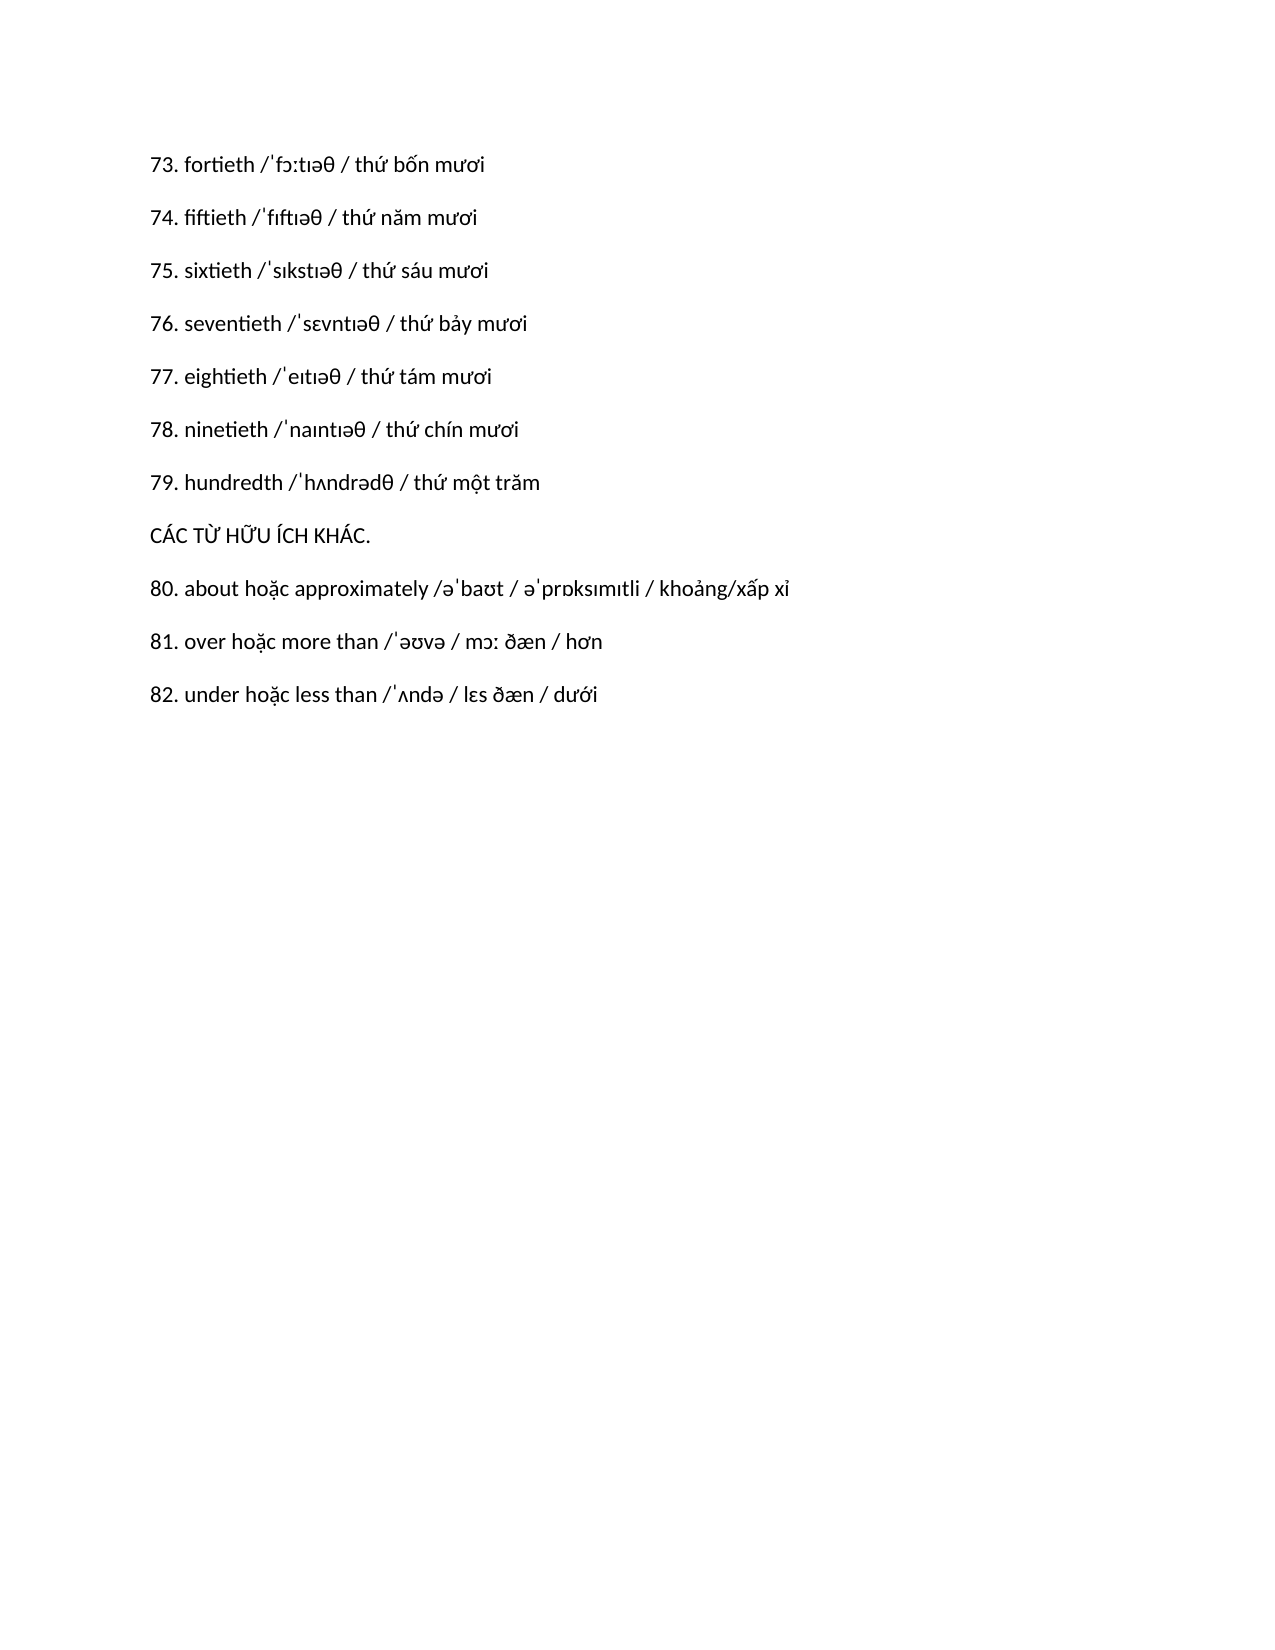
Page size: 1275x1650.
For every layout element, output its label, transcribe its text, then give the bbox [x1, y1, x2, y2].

text 80. about hoặc approximately /əˈbaʊt / əˈprɒksɪmɪtli / khoảng/xấp xỉ [150, 574, 1125, 602]
text 81. over hoặc more than /ˈəʊvə / mɔː ðæn / hơn [150, 627, 1125, 655]
text 73. fortieth /ˈfɔːtɪəθ / thứ bốn mươi [150, 150, 1125, 178]
text 76. seventieth /ˈsɛvntɪəθ / thứ bảy mươi [150, 309, 1125, 337]
text 77. eightieth /ˈeɪtɪəθ / thứ tám mươi [150, 362, 1125, 390]
text CÁC TỪ HỮU ÍCH KHÁC. [150, 521, 1125, 549]
text 82. under hoặc less than /ˈʌndə / lɛs ðæn / dưới [150, 680, 1125, 708]
text 79. hundredth /ˈhʌndrədθ / thứ một trăm [150, 468, 1125, 496]
text 74. fiftieth /ˈfɪftɪəθ / thứ năm mươi [150, 203, 1125, 231]
text 75. sixtieth /ˈsɪkstɪəθ / thứ sáu mươi [150, 256, 1125, 284]
text 78. ninetieth /ˈnaɪntɪəθ / thứ chín mươi [150, 415, 1125, 443]
